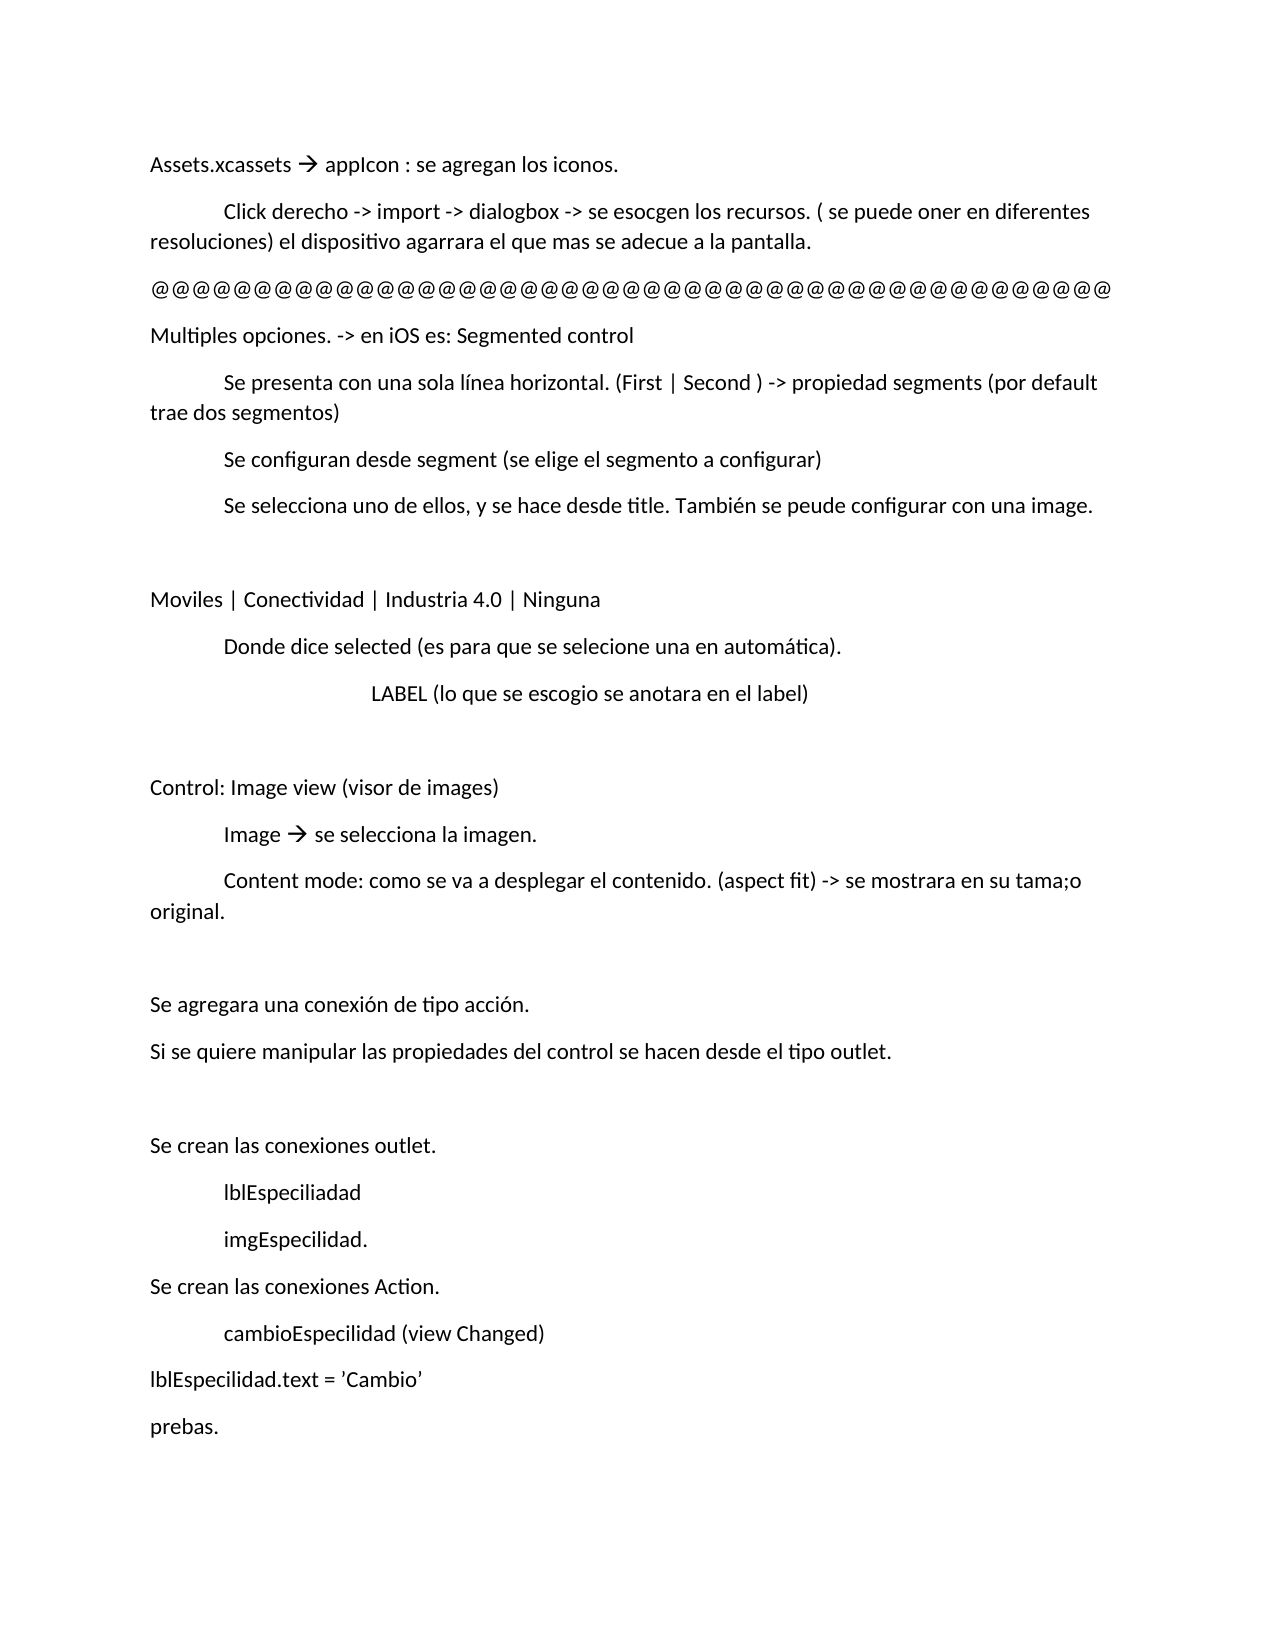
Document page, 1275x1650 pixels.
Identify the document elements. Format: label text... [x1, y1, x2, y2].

text LABEL (lo que se escogio se anotara en el label) [150, 679, 1125, 707]
text Assets.xcassets appIcon : se agregan los iconos. [150, 150, 1125, 178]
text prebas. [150, 1412, 1125, 1441]
text lblEspecilidad.text = ’Cambio’ [150, 1366, 1125, 1394]
text Si se quiere manipular las propiedades del control se hacen desde el tipo outlet. [150, 1037, 1125, 1066]
text Multiples opciones. -> en iOS es: Segmented control [150, 321, 1125, 349]
text lblEspeciliadad [150, 1178, 1125, 1206]
text cambioEspecilidad (view Changed) [150, 1319, 1125, 1347]
text Click derecho -> import -> dialogbox -> se esocgen los recursos. ( se puede oner en diferentes resoluciones) el dispositivo agarrara el que mas se adecue a la pantalla. [150, 197, 1125, 255]
text @@@@@@@@@@@@@@@@@@@@@@@@@@@@@@@@@@@@@@@@@@@@@@@ [150, 274, 1125, 302]
text Donde dice selected (es para que se selecione una en automática). [150, 632, 1125, 660]
text Se selecciona uno de ellos, y se hace desde title. También se peude configurar con una image. [150, 492, 1125, 520]
text imgEspecilidad. [150, 1225, 1125, 1253]
text Image se selecciona la imagen. [150, 820, 1125, 848]
text Se configuran desde segment (se elige el segmento a configurar) [150, 445, 1125, 473]
text Se crean las conexiones outlet. [150, 1131, 1125, 1159]
text Se agregara una conexión de tipo acción. [150, 991, 1125, 1019]
text Se crean las conexiones Action. [150, 1272, 1125, 1300]
text Control: Image view (visor de images) [150, 773, 1125, 801]
text Moviles | Conectividad | Industria 4.0 | Ninguna [150, 585, 1125, 613]
text Content mode: como se va a desplegar el contenido. (aspect fit) -> se mostrara en su tama;o original. [150, 867, 1125, 925]
text Se presenta con una sola línea horizontal. (First | Second ) -> propiedad segments (por default trae dos segmentos) [150, 368, 1125, 426]
